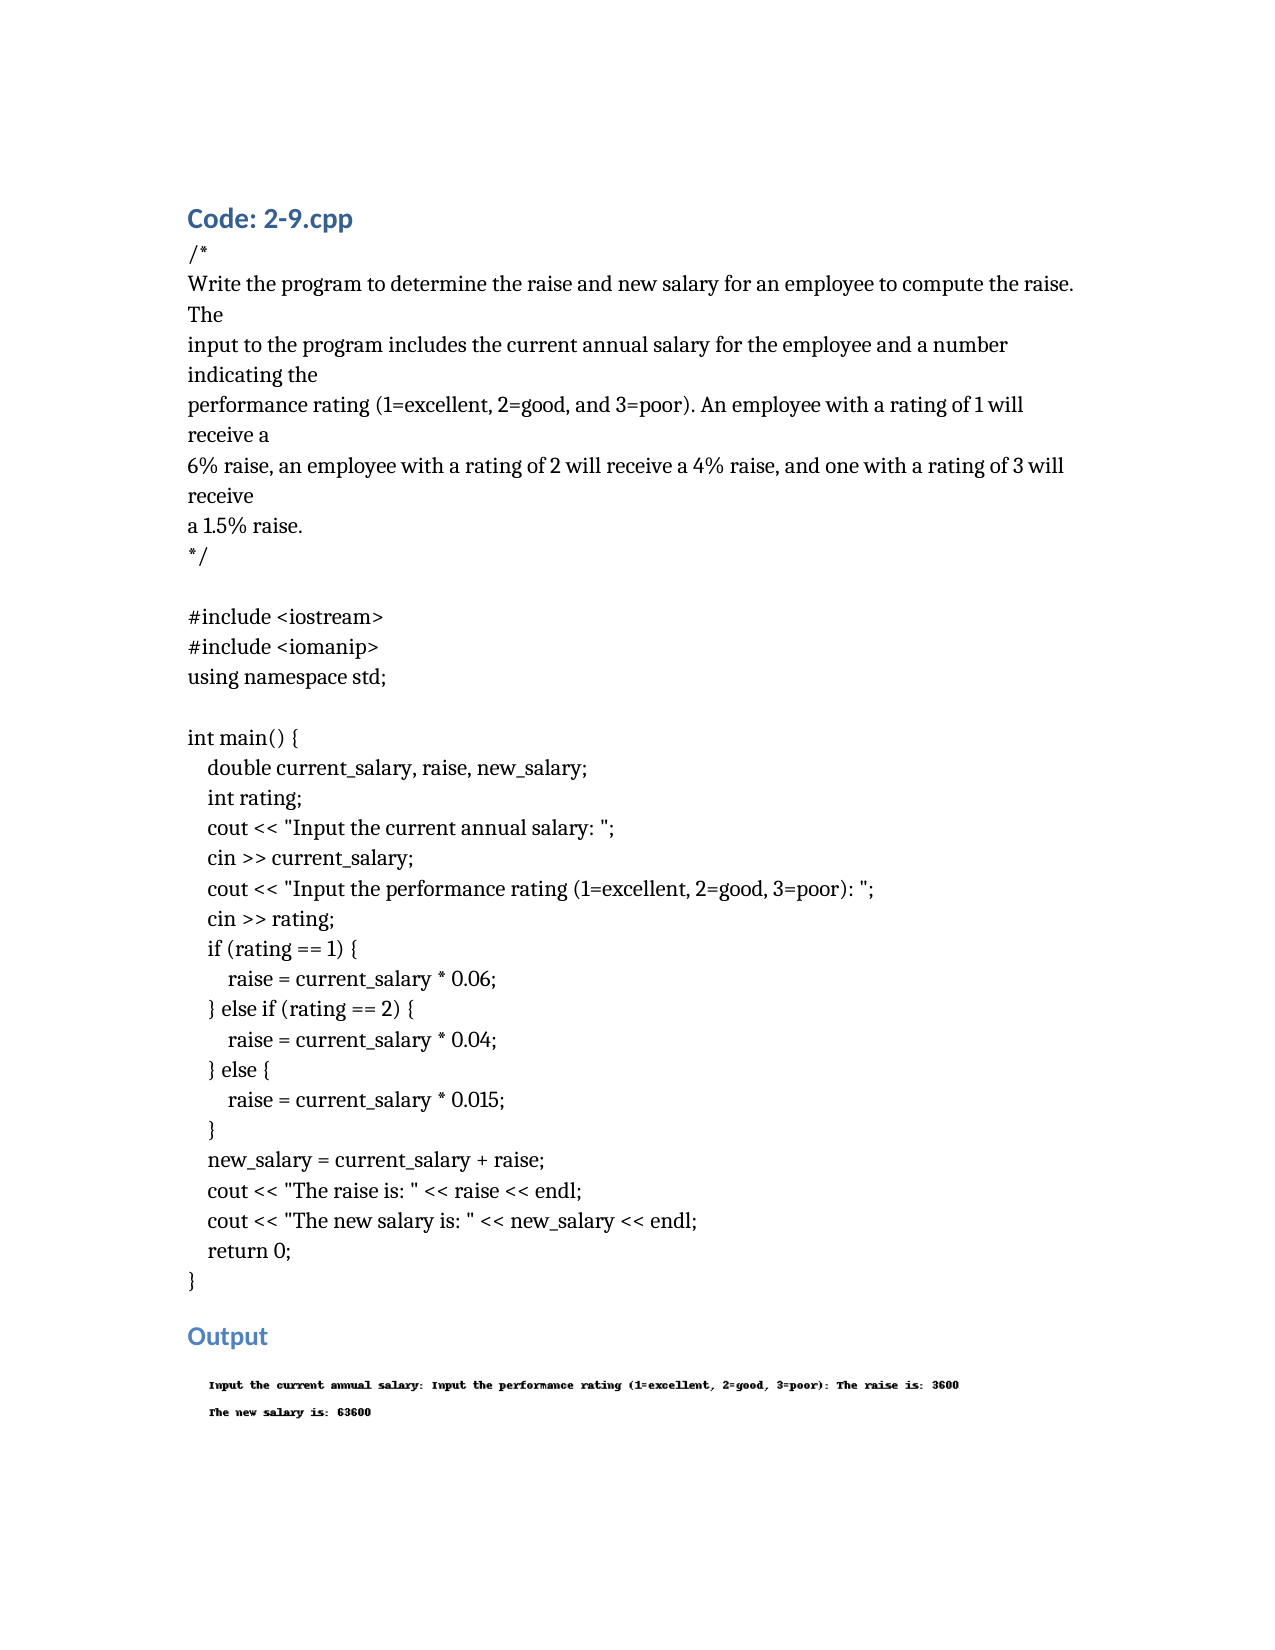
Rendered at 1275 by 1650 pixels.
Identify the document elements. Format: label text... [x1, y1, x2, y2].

picture [187, 1357, 1088, 1483]
subtitle Output [187, 1319, 1087, 1352]
text /* Write the program to determine the raise and new salary for an employee to compute the raise. The input to the program includes the current annual salary for the employee and a number indicating the performance rating (1=excellent, 2=good, and 3=poor). An employee with a rating of 1 will receive a 6% raise, an employee with a rating of 2 will receive a 4% raise, and one with a rating of 3 will receive a 1.5% raise. */ #include <iostream> #include <iomanip> using namespace std; int main() { double current_salary, raise, new_salary; int rating; cout << "Input the current annual salary: "; cin >> current_salary; cout << "Input the performance rating (1=excellent, 2=good, 3=poor): "; cin >> rating; if (rating == 1) { raise = current_salary * 0.06; } else if (rating == 2) { raise = current_salary * 0.04; } else { raise = current_salary * 0.015; } new_salary = current_salary + raise; cout << "The raise is: " << raise << endl; cout << "The new salary is: " << new_salary << endl; return 0; } [187, 241, 1087, 1294]
subtitle Code: 2-9.cpp [187, 200, 1087, 236]
